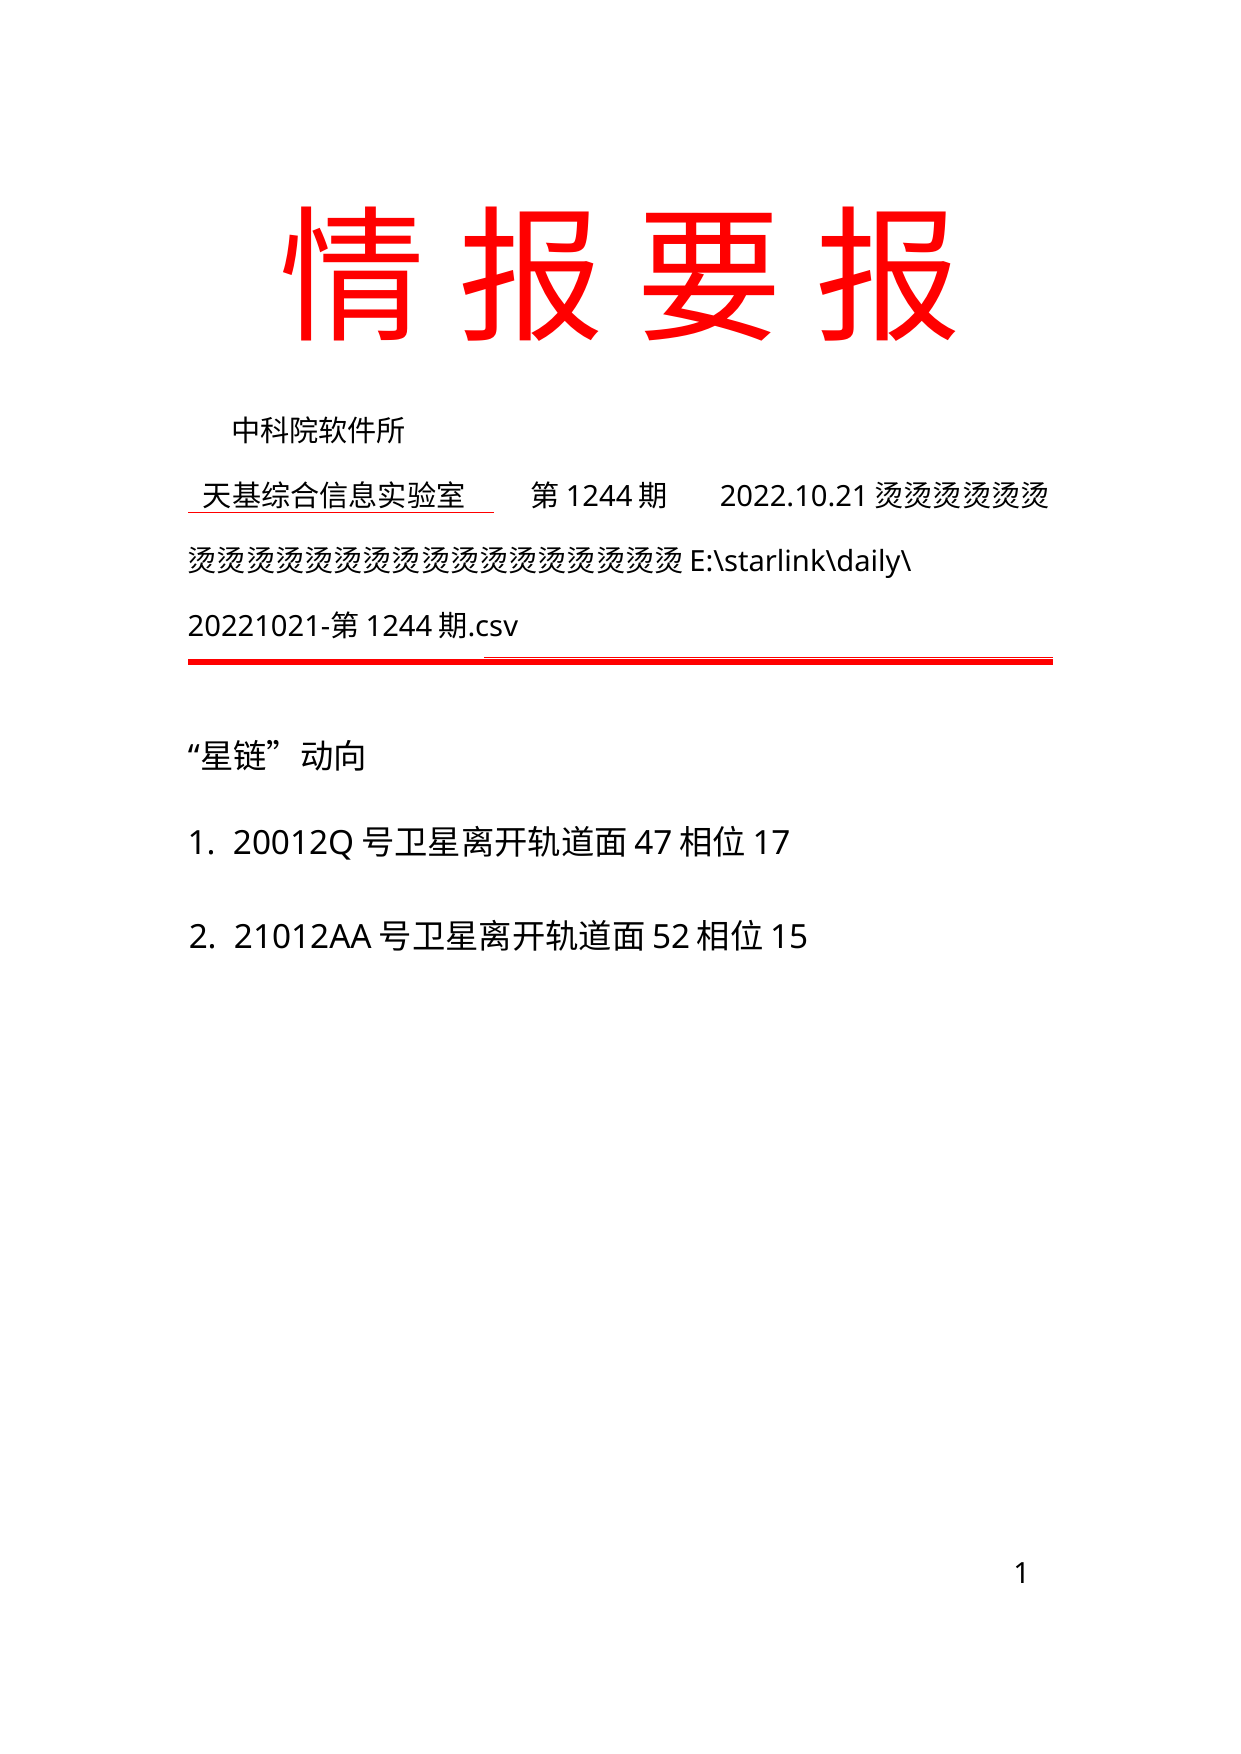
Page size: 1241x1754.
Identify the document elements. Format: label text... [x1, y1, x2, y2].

subtitle “星链”动向 [188, 722, 1029, 787]
text 中科院软件所 [187, 397, 1053, 462]
text 天基综合信息实验室 第1244期 2022.10.21烫烫烫烫烫烫烫烫烫烫烫烫烫烫烫烫烫烫烫烫烫烫烫E:\starlink\daily\20221021-第1244期.csv [187, 462, 1053, 722]
text 情 报 要 报 [187, 152, 1053, 380]
text 1. 20012Q号卫星离开轨道面47相位17 2. 21012AA号卫星离开轨道面52相位15 [187, 808, 1029, 1061]
